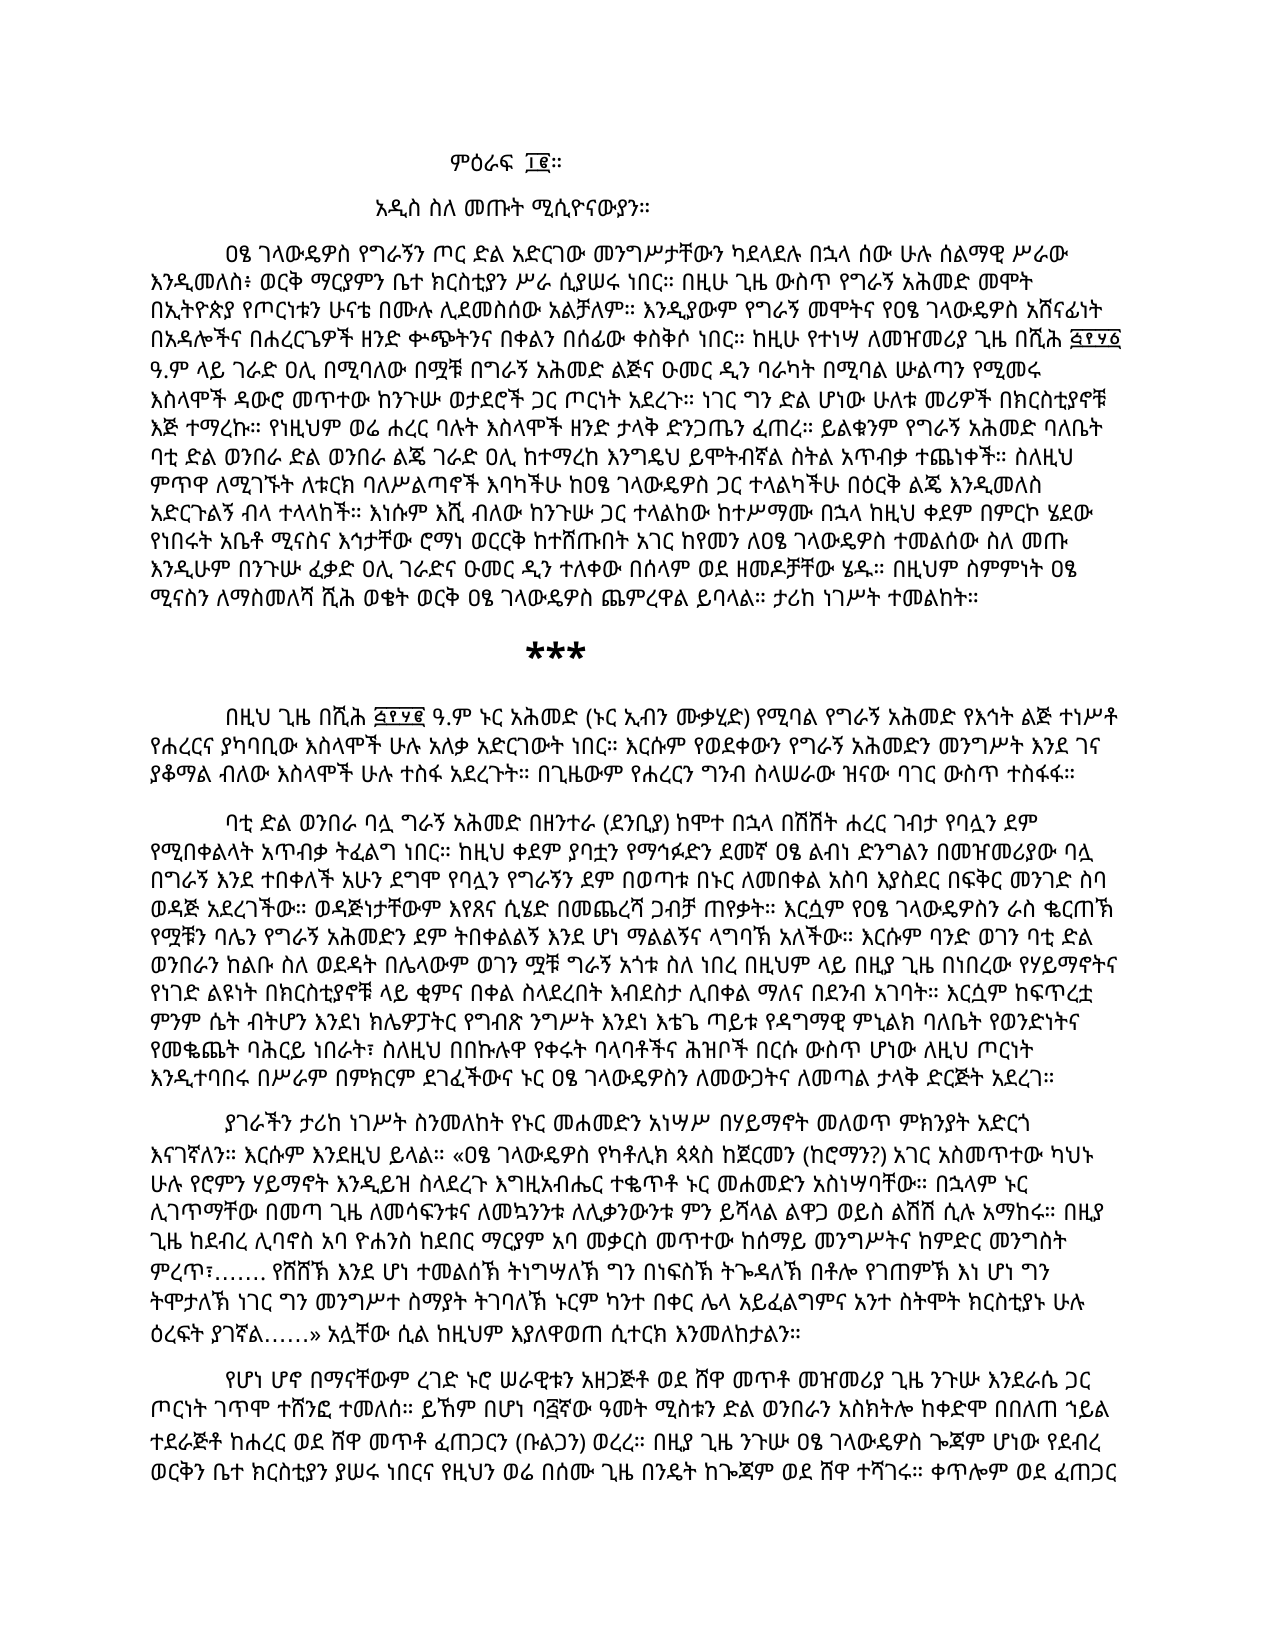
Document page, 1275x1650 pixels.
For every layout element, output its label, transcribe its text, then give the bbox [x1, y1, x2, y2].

text በዚህ ጊዜ በሺሕ ፭፻፶፪ ዓ.ም ኑር አሕመድ (ኑር ኢብን ሙቃሂድ) የሚባል የግራኝ አሕመድ የእኅት ልጅ ተነሥቶ የሐረርና ያካባቢው እስላሞች ሁሉ አለቃ አድርገውት ነበር። እርሱም የወደቀውን የግራኝ አሕመድን መንግሥት እንደ ገና ያቆማል ብለው እስላሞች ሁሉ ተስፋ አደረጉት። በጊዜውም የሐረርን ግንብ ስላሠራው ዝናው ባገር ውስጥ ተስፋፋ። [150, 701, 1125, 788]
text ያገራችን ታሪከ ነገሥት ስንመለከት የኑር መሐመድን አነሣሥ በሃይማኖት መለወጥ ምክንያት አድርጎ እናገኛለን። እርሱም እንደዚህ ይላል። «ዐፄ ገላውዴዎስ የካቶሊክ ጳጳስ ከጀርመን (ከሮማን?) አገር አስመጥተው ካህኑ ሁሉ የሮምን ሃይማኖት እንዲይዝ ስላደረጉ እግዚአብሔር ተቈጥቶ ኑር መሐመድን አስነሣባቸው። በኋላም ኑር ሊገጥማቸው በመጣ ጊዜ ለመሳፍንቱና ለመኳንንቱ ለሊቃንውንቱ ምን ይሻላል ልዋጋ ወይስ ልሽሽ ሲሉ አማከሩ። በዚያ ጊዜ ከደብረ ሊባኖስ አባ ዮሐንስ ከደበር ማርያም አባ መቃርስ መጥተው ከሰማይ መንግሥትና ከምድር መንግስት ምረጥ፣……. የሸሸኽ እንደ ሆነ ተመልሰኽ ትነግሣለኽ ግን በነፍስኽ ትጐዳለኽ በቶሎ የገጠምኽ እነ ሆነ ግን ትሞታለኽ ነገር ግን መንግሥተ ስማያት ትገባለኽ ኑርም ካንተ በቀር ሌላ አይፈልግምና አንተ ስትሞት ክርስቲያኑ ሁሉ ዕረፍት ያገኛል……» አሏቸው ሲል ከዚህም እያለዋወጠ ሲተርክ እንመለከታልን። [150, 1110, 1125, 1349]
text ምዕራፍ ፲፪። [150, 150, 1125, 177]
text አዲስ ስለ መጡት ሚሲዮናውያን። [150, 196, 1125, 222]
text ዐፄ ገላውዴዎስ የግራኝን ጦር ድል አድርገው መንግሥታቸውን ካደላደሉ በኋላ ሰው ሁሉ ሰልማዊ ሥራው እንዲመለስ፥ ወርቅ ማርያምን ቤተ ክርስቲያን ሥራ ሲያሠሩ ነበር። በዚሁ ጊዜ ውስጥ የግራኝ አሕመድ መሞት በኢትዮጵያ የጦርነቱን ሁናቴ በሙሉ ሊደመስሰው አልቻለም። እንዲያውም የግራኝ መሞትና የዐፄ ገላውዴዎስ አሸናፊነት በአዳሎችና በሐረርጌዎች ዘንድ ቍጭትንና በቀልን በሰፊው ቀስቅሶ ነበር። ከዚሁ የተነሣ ለመዠመሪያ ጊዜ በሺሕ ፭፻፶፩ ዓ.ም ላይ ገራድ ዐሊ በሚባለው በሟቹ በግራኝ አሕመድ ልጅና ዑመር ዲን ባራካት በሚባል ሡልጣን የሚመሩ እስላሞች ዳውሮ መጥተው ከንጉሡ ወታደሮች ጋር ጦርነት አደረጉ። ነገር ግን ድል ሆነው ሁለቱ መሪዎች በክርስቲያኖቹ እጅ ተማረኩ። የነዚህም ወሬ ሐረር ባሉት እስላሞች ዘንድ ታላቅ ድንጋጤን ፈጠረ። ይልቁንም የግራኝ አሕመድ ባለቤት ባቲ ድል ወንበራ ድል ወንበራ ልጄ ገራድ ዐሊ ከተማረከ እንግዴህ ይሞትብኛል ስትል አጥብቃ ተጨነቀች። ስለዚህ ምጥዋ ለሚገኙት ለቱርክ ባለሥልጣኖች እባካችሁ ከዐፄ ገላውዴዎስ ጋር ተላልካችሁ በዕርቅ ልጄ እንዲመለስ አድርጉልኝ ብላ ተላላከች። እነሱም እሺ ብለው ከንጉሡ ጋር ተላልከው ከተሥማሙ በኋላ ከዚህ ቀደም በምርኮ ሄደው የነበሩት አቤቶ ሚናስና እኅታቸው ሮማነ ወርርቅ ከተሸጡበት አገር ከየመን ለዐፄ ገላውዴዎስ ተመልሰው ስለ መጡ እንዲሁም በንጉሡ ፈቃድ ዐሊ ገራድና ዑመር ዲን ተለቀው በሰላም ወደ ዘመዶቻቸው ሄዱ። በዚህም ስምምነት ዐፄ ሚናስን ለማስመለሻ ሺሕ ወቄት ወርቅ ዐፄ ገላውዴዎስ ጨምረዋል ይባላል። ታሪከ ነገሥት ተመልከት። [150, 241, 1125, 612]
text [150, 1367, 1125, 1485]
text ባቲ ድል ወንበራ ባሏ ግራኝ አሕመድ በዘንተራ (ደንቢያ) ከሞተ በኋላ በሽሽት ሐረር ገብታ የባሏን ደም የሚበቀልላት አጥብቃ ትፈልግ ነበር። ከዚህ ቀደም ያባቷን የማኅፉድን ደመኛ ዐፄ ልብነ ድንግልን በመዠመሪያው ባሏ በግራኝ እንደ ተበቀለች አሁን ደግሞ የባሏን የግራኝን ደም በወጣቱ በኑር ለመበቀል አስባ እያስደር በፍቅር መንገድ ስባ ወዳጅ አደረገችው። ወዳጅነታቸውም እየጸና ሲሄድ በመጨረሻ ጋብቻ ጠየቃት። እርሷም የዐፄ ገላውዴዎስን ራስ ቈርጠኽ የሟቹን ባሌን የግራኝ አሕመድን ደም ትበቀልልኝ እንደ ሆነ ማልልኝና ላግባኽ አለችው። እርሱም ባንድ ወገን ባቲ ድል ወንበራን ከልቡ ስለ ወደዳት በሌላውም ወገን ሟቹ ግራኝ አጎቱ ስለ ነበረ በዚህም ላይ በዚያ ጊዜ በነበረው የሃይማኖትና የነገድ ልዩነት በክርስቲያኖቹ ላይ ቂምና በቀል ስላደረበት እብደስታ ሊበቀል ማለና በደንብ አገባት። እርሷም ከፍጥረቷ ምንም ሴት ብትሆን እንደነ ክሌዎፓትር የግብጽ ንግሥት እንደነ እቴጌ ጣይቱ የዳግማዊ ምኒልክ ባለቤት የወንድነትና የመቈጨት ባሕርይ ነበራት፣ ስለዚህ በበኩሉዋ የቀሩት ባላባቶችና ሕዝቦች በርሱ ውስጥ ሆነው ለዚህ ጦርነት እንዲተባበሩ በሥራም በምክርም ደገፈችውና ኑር ዐፄ ገላውዴዎስን ለመውጋትና ለመጣል ታላቅ ድርጅት አደረገ። [150, 806, 1125, 1092]
text *** [150, 630, 1125, 681]
